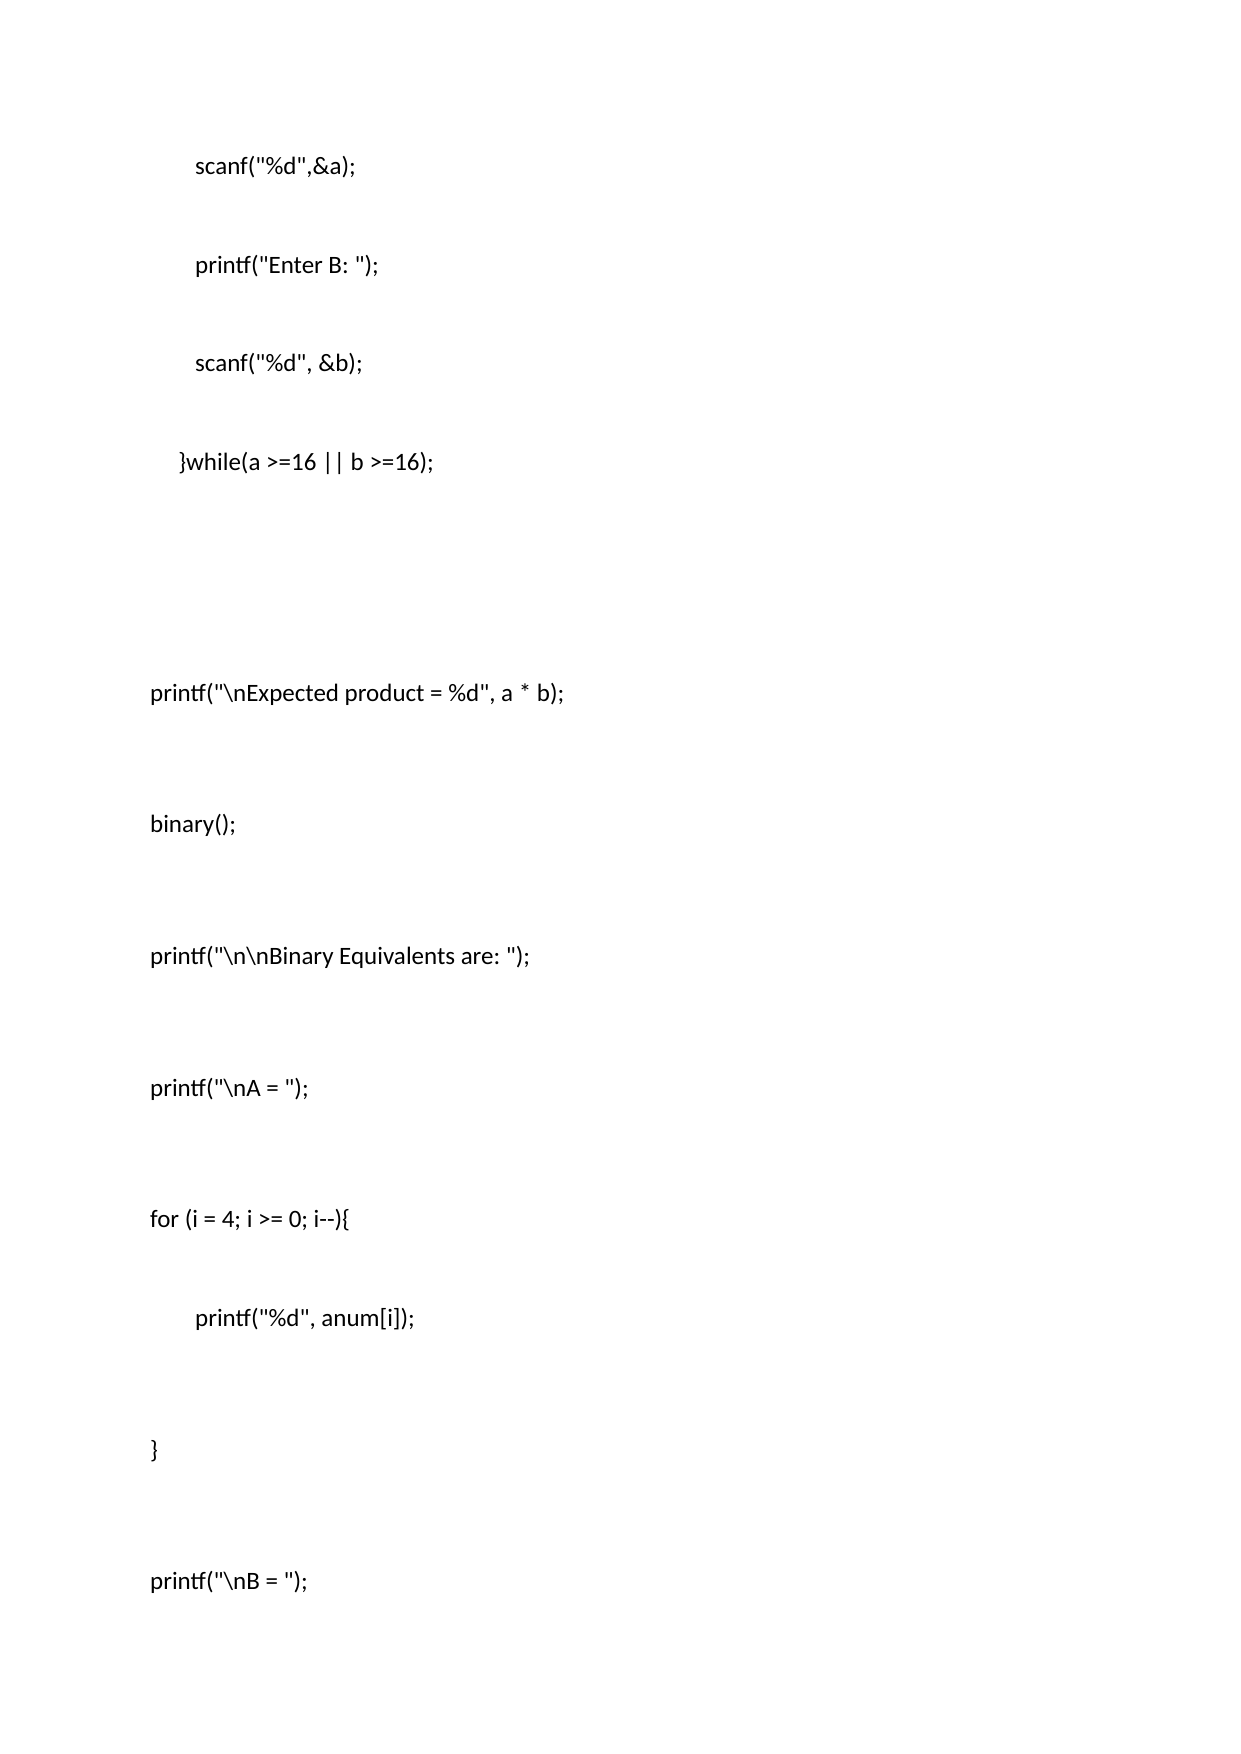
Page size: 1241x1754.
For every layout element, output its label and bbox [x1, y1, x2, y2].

text [150, 150, 1090, 1596]
